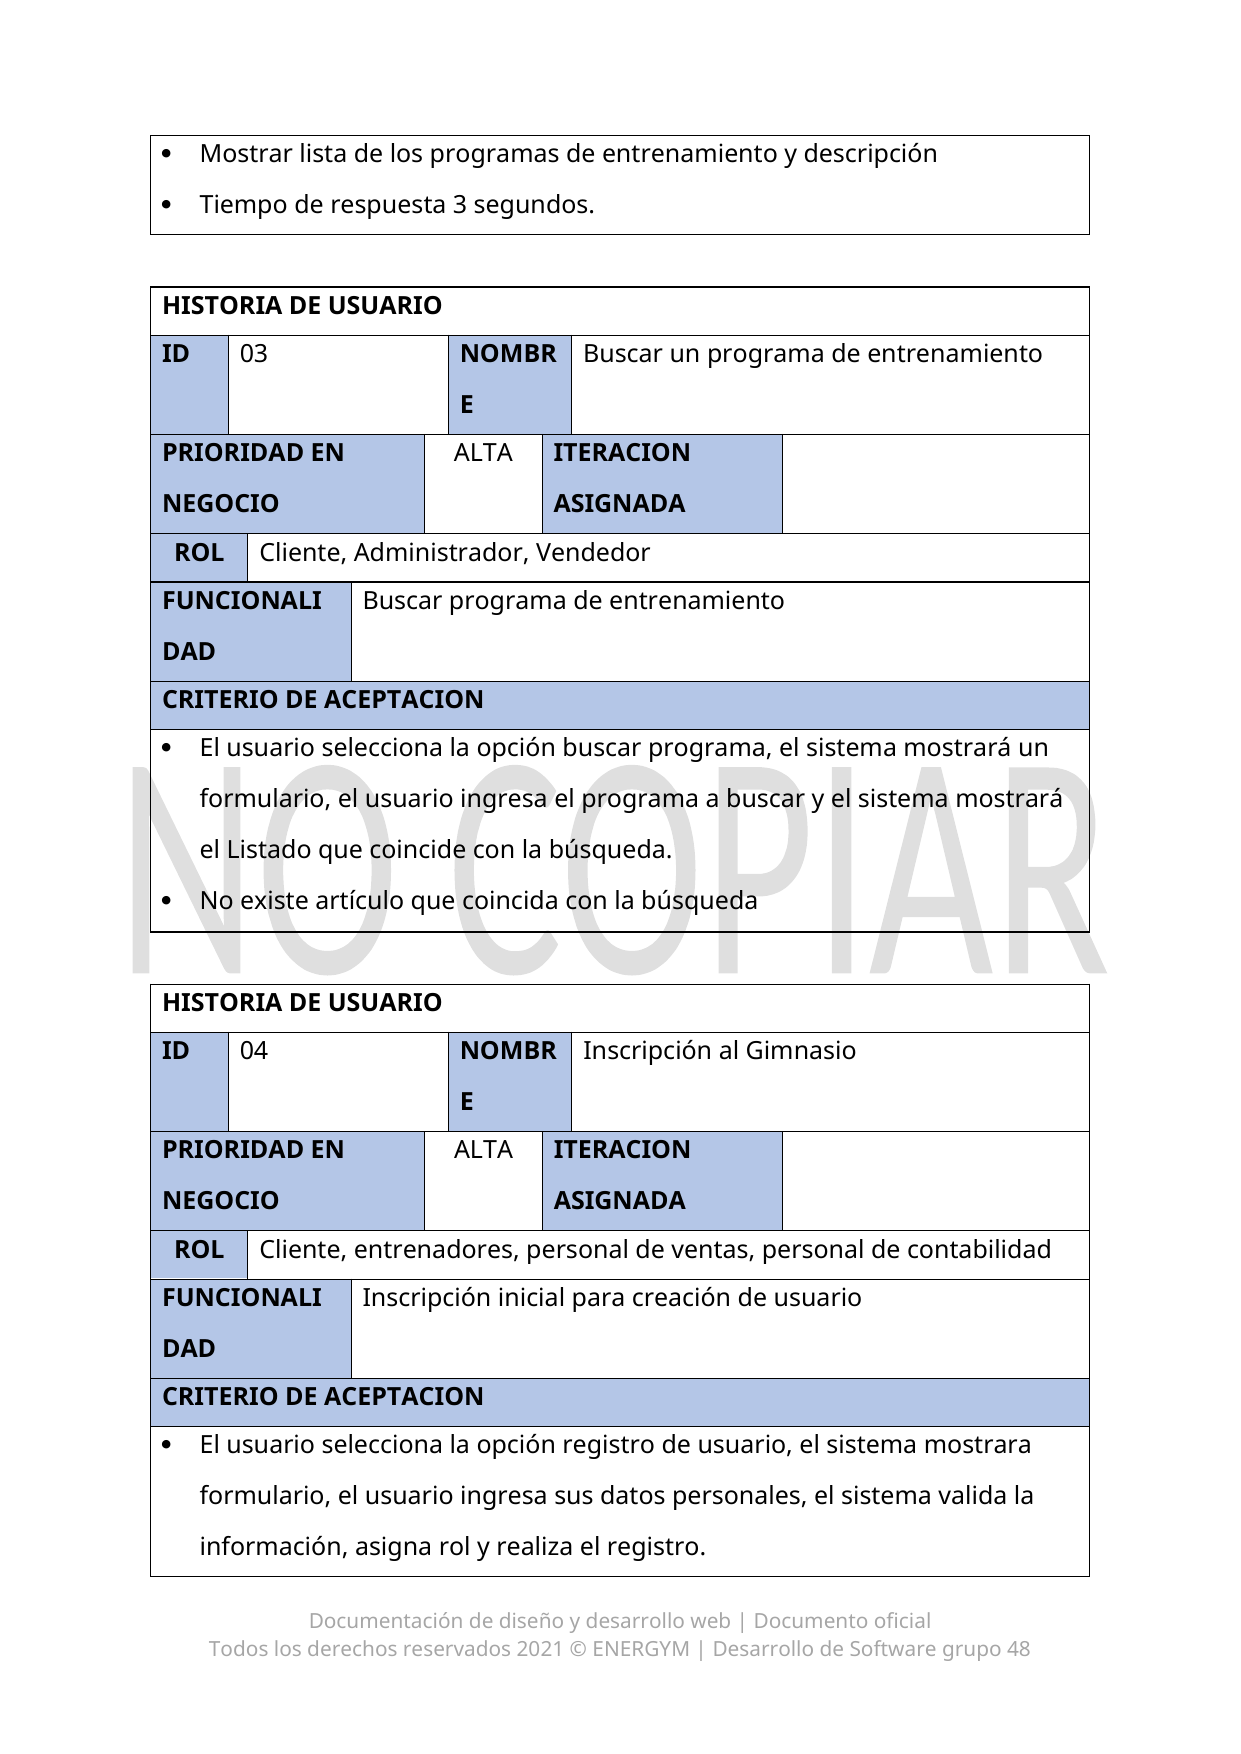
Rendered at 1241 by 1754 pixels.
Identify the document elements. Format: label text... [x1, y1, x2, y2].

table_cell ROL [151, 534, 247, 581]
table_cell CRITERIO DE ACEPTACION [151, 1379, 1089, 1426]
table_header HISTORIA DE USUARIO [151, 985, 1089, 1032]
table_cell [783, 435, 1089, 533]
table_cell ROL [151, 1231, 247, 1278]
table_cell PRIORIDAD EN NEGOCIO [151, 435, 424, 533]
table_cell CRITERIO DE ACEPTACION [151, 682, 1089, 729]
table_header HISTORIA DE USUARIO [151, 288, 1089, 334]
table_cell 04 [229, 1033, 448, 1131]
table_cell ID [151, 1033, 228, 1131]
table_cell FUNCIONALIDAD [151, 1280, 351, 1378]
table_cell NOMBRE [449, 1033, 571, 1131]
table_cell Cliente, entrenadores, personal de ventas, personal de contabilidad [248, 1231, 1089, 1278]
table_cell ALTA [425, 1132, 542, 1230]
table_cell PRIORIDAD EN NEGOCIO [151, 1132, 424, 1230]
table_cell Buscar programa de entrenamiento [352, 583, 1089, 681]
table_cell 03 [229, 336, 448, 434]
table_cell ITERACION ASIGNADA [543, 435, 782, 533]
table_cell El usuario selecciona la opción buscar programa, el sistema mostrará un formulario, el usuario ingresa el programa a buscar y el sistema mostrará el Listado que coincide con la búsqueda. No existe artículo que coincida con la búsqueda [151, 730, 1089, 931]
table_cell Inscripción inicial para creación de usuario [352, 1280, 1089, 1378]
table_cell [783, 1132, 1089, 1230]
table_cell ITERACION ASIGNADA [543, 1132, 782, 1230]
table_cell ALTA [425, 435, 542, 533]
table_cell NOMBRE [449, 336, 571, 434]
table_cell Buscar un programa de entrenamiento [572, 336, 1089, 434]
table_cell Cliente, Administrador, Vendedor [248, 534, 1089, 581]
table_cell Inscripción al Gimnasio [572, 1033, 1089, 1131]
table_cell FUNCIONALIDAD [151, 583, 351, 681]
table_cell ID [151, 336, 228, 434]
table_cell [151, 1427, 1089, 1576]
table_cell Mostrar lista de los programas de entrenamiento y descripción Tiempo de respuesta 3 segundos. [151, 136, 1089, 234]
